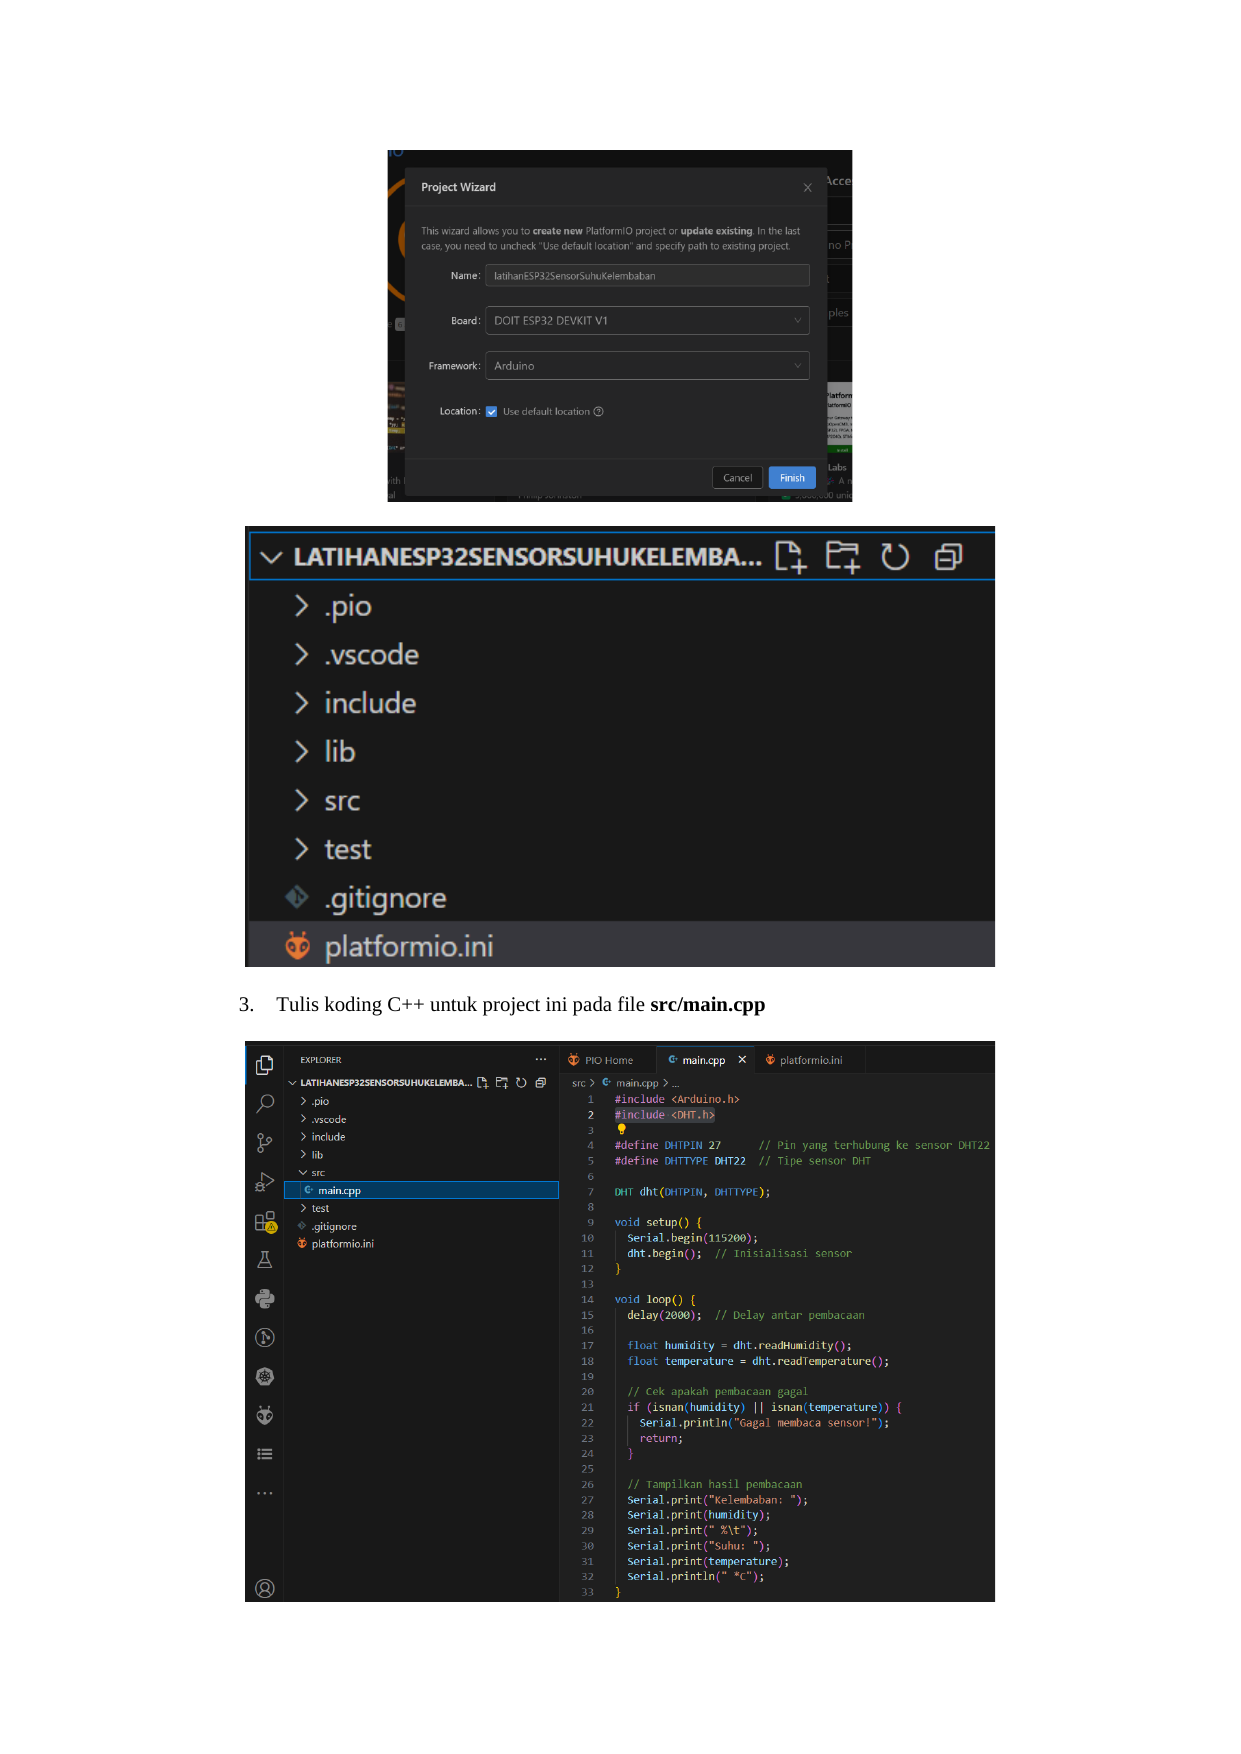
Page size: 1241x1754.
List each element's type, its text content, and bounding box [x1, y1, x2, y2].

picture [245, 526, 995, 967]
list Tulis koding C++ untuk project ini pada file src/main.cpp [239, 992, 1090, 1016]
picture [245, 1041, 995, 1602]
picture [387, 150, 853, 502]
